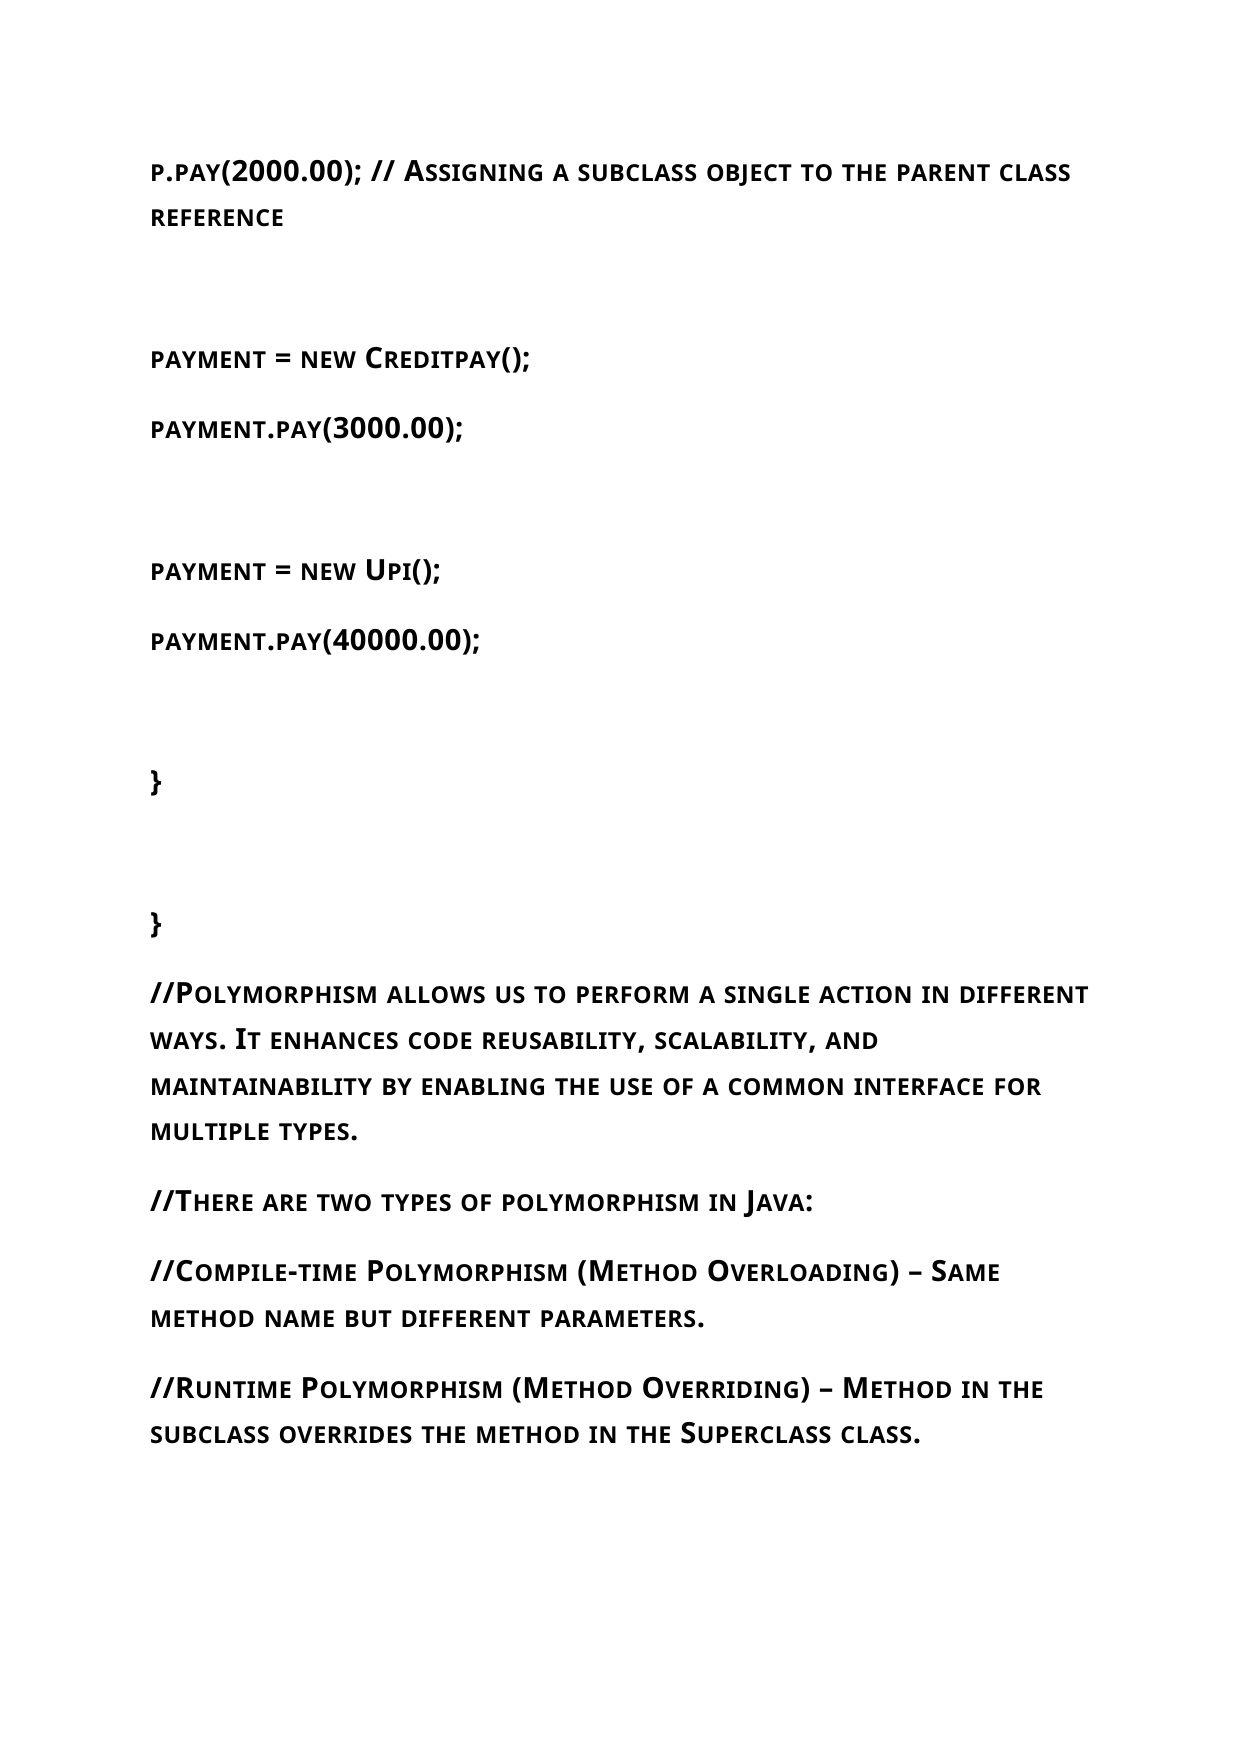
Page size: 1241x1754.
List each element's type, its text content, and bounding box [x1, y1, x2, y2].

subtitle //Runtime Polymorphism (Method Overriding) – Method in the subclass overrides the method in the Superclass class. [150, 1367, 1090, 1452]
subtitle } [150, 902, 1090, 942]
subtitle payment = new Upi(); [150, 549, 1090, 588]
subtitle payment.pay(3000.00); [150, 407, 1090, 447]
subtitle //There are two types of polymorphism in Java: [150, 1180, 1090, 1220]
subtitle //Polymorphism allows us to perform a single action in different ways. It enhances code reusability, scalability, and maintainability by enabling the use of a common interface for multiple types. [150, 972, 1090, 1149]
subtitle payment = new Creditpay(); [150, 337, 1090, 377]
subtitle payment.pay(40000.00); [150, 619, 1090, 659]
subtitle } [150, 761, 1090, 800]
subtitle p.pay(2000.00); // Assigning a subclass object to the parent class reference [150, 150, 1090, 235]
subtitle //Compile-time Polymorphism (Method Overloading) – Same method name but different parameters. [150, 1251, 1090, 1336]
